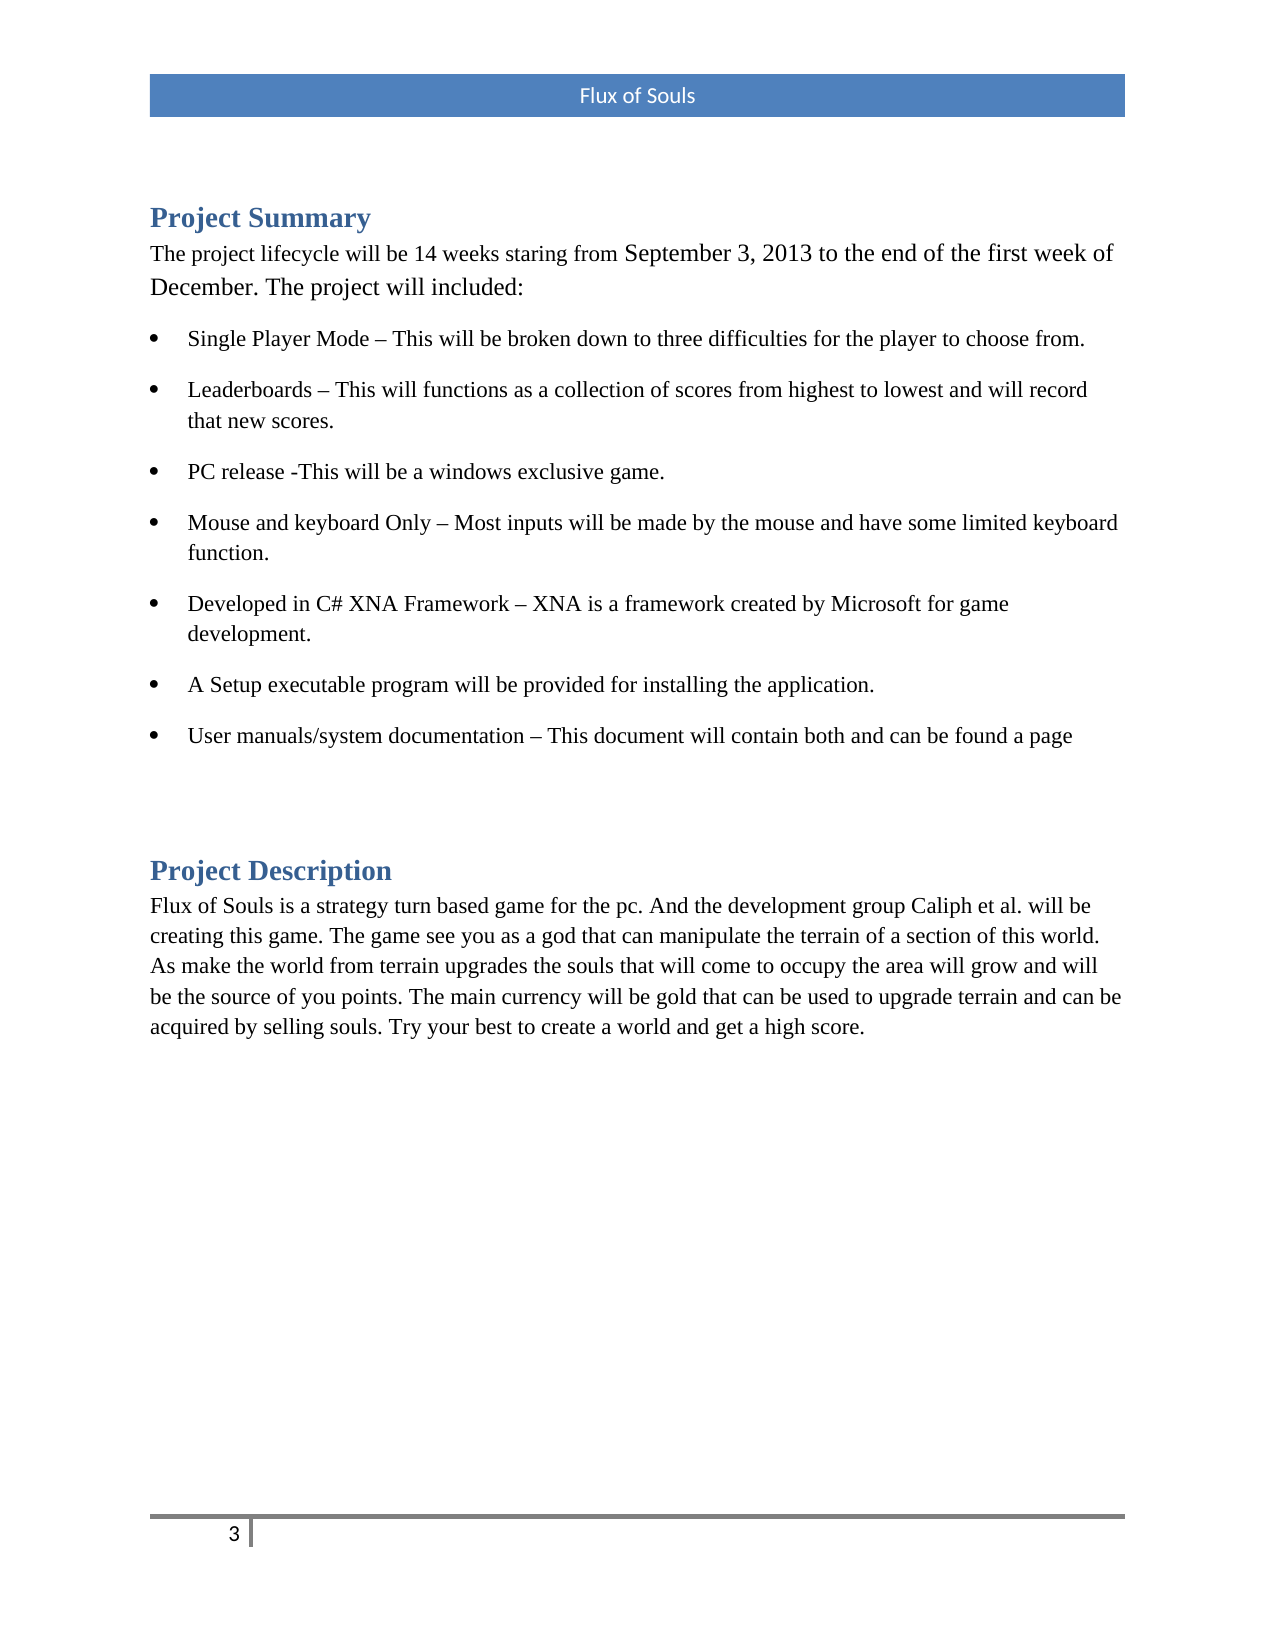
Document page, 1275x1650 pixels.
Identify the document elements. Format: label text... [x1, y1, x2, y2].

list Leaderboards – This will functions as a collection of scores from highest to lowest and will record that new scores. [150, 376, 1125, 433]
list User manuals/system documentation – This document will contain both and can be found a page [150, 722, 1125, 749]
list PC release -This will be a windows exclusive game. [150, 458, 1125, 484]
subtitle Project Summary [150, 200, 1125, 233]
text The project lifecycle will be 14 weeks staring from September 3, 2013 to the end of the first week of December. The project will included: [150, 238, 1125, 300]
subtitle Project Description [150, 853, 1125, 887]
list Developed in C# XNA Framework – XNA is a framework created by Microsoft for game development. [150, 590, 1125, 647]
text Flux of Souls is a strategy turn based game for the pc. And the development group Caliph et al. will be creating this game. The game see you as a god that can manipulate the terrain of a section of this world. As make the world from terrain upgrades the souls that will come to occupy the area will grow and will be the source of you points. The main currency will be gold that can be used to upgrade terrain and can be acquired by selling souls. Try your best to create a world and get a high score. [150, 892, 1125, 1039]
list A Setup executable program will be provided for installing the application. [150, 671, 1125, 698]
list Mouse and keyboard Only – Most inputs will be made by the mouse and have some limited keyboard function. [150, 509, 1125, 565]
list Single Player Mode – This will be broken down to three difficulties for the player to choose from. [150, 325, 1125, 352]
